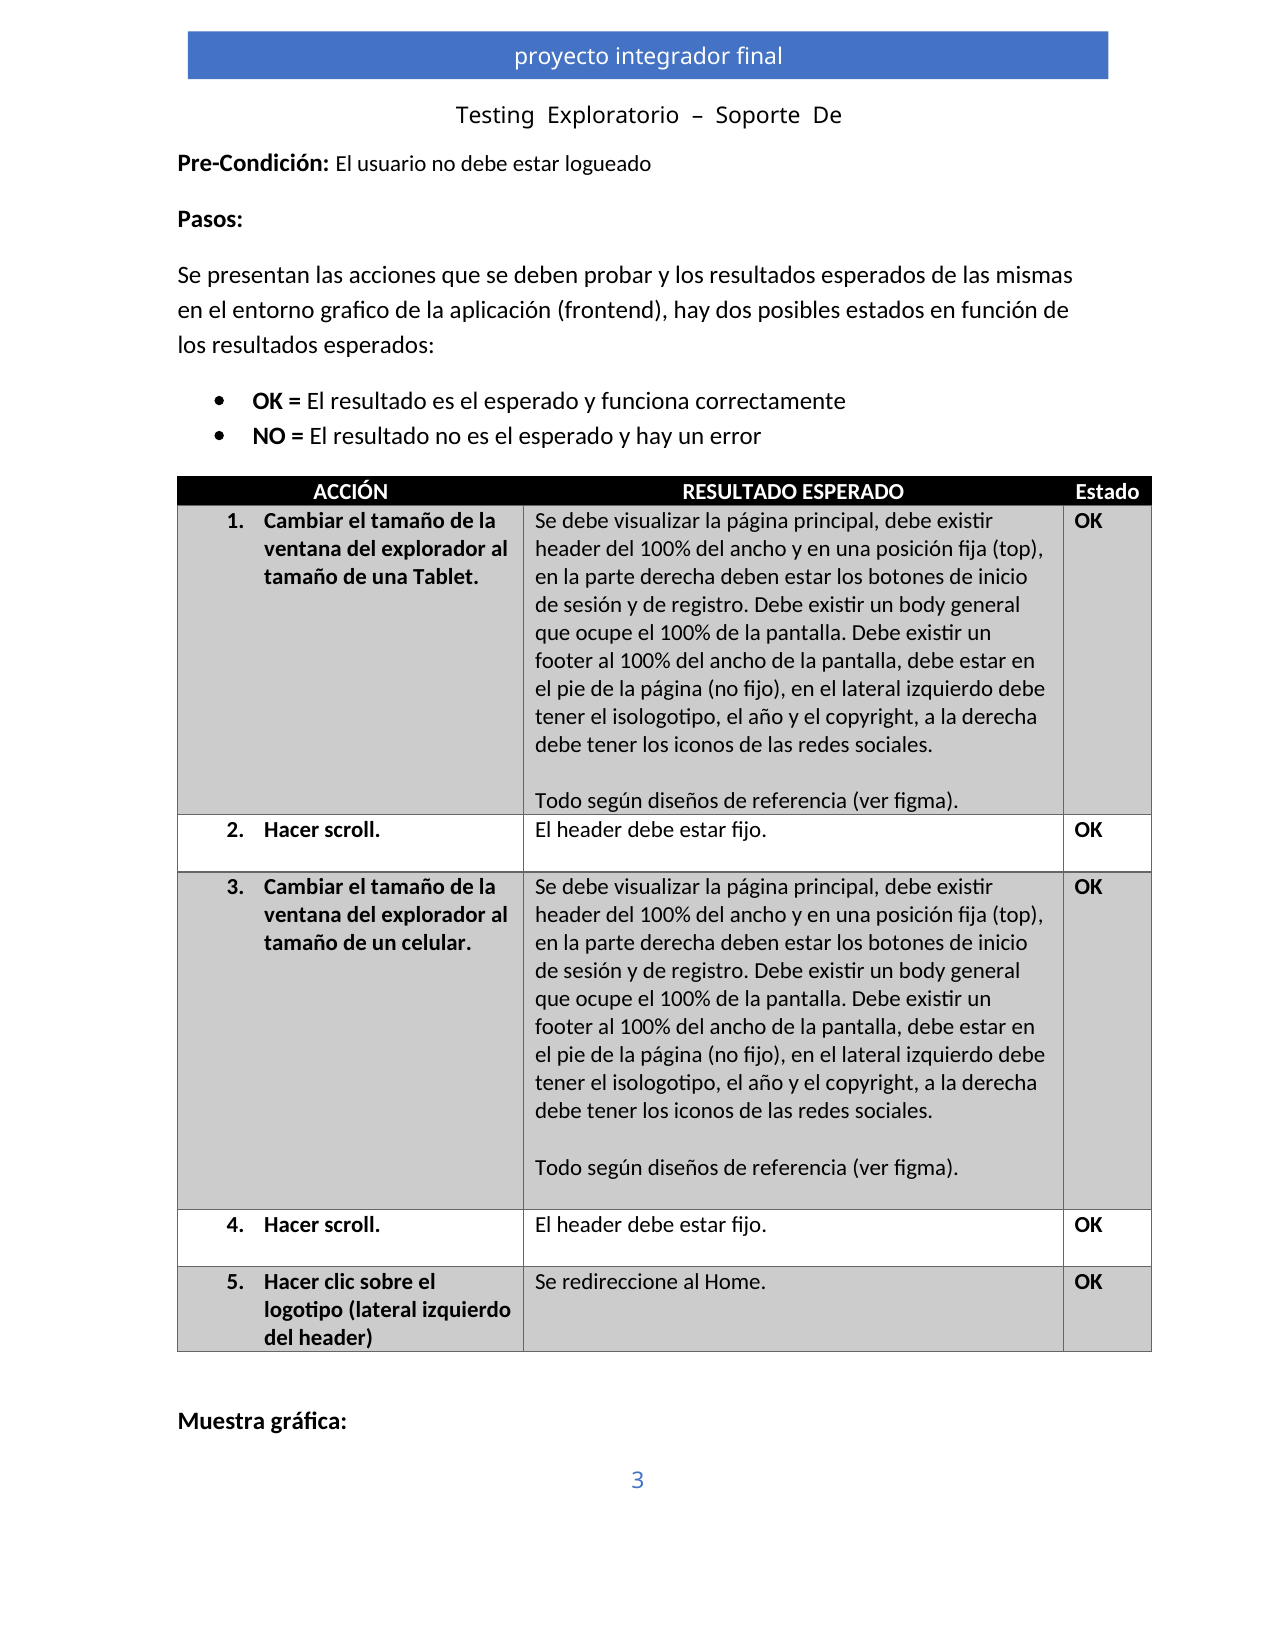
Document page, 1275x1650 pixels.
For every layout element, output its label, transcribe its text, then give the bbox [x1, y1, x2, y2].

table_cell Cambiar el tamaño de la ventana del explorador al tamaño de una Tablet. [178, 506, 523, 814]
list NO = El resultado no es el esperado y hay un error [215, 420, 1098, 451]
table_cell OK [1064, 873, 1151, 1209]
table_cell Se debe visualizar la página principal, debe existir header del 100% del ancho y en una posición fija (top), en la parte derecha deben estar los botones de inicio de sesión y de registro. Debe existir un body general que ocupe el 100% de la pantalla. Debe existir un footer al 100% del ancho de la pantalla, debe estar en el pie de la página (no fijo), en el lateral izquierdo debe tener el isologotipo, el año y el copyright, a la derecha debe tener los iconos de las redes sociales. Todo según diseños de referencia (ver figma). [524, 506, 1063, 814]
list OK = El resultado es el esperado y funciona correctamente [215, 385, 1098, 416]
table_header Estado [1064, 477, 1151, 505]
text Pre-Condición: El usuario no debe estar logueado [177, 148, 1098, 178]
table_cell El header debe estar fijo. [524, 815, 1063, 871]
text Muestra gráfica: [177, 1405, 1098, 1435]
text Pasos: [177, 203, 1098, 234]
table_cell OK [1064, 1267, 1151, 1351]
table_cell Cambiar el tamaño de la ventana del explorador al tamaño de un celular. [178, 873, 523, 1209]
table_cell Hacer scroll. [178, 1210, 523, 1266]
table_cell Se redireccione al Home. [524, 1267, 1063, 1351]
table_cell OK [1064, 1210, 1151, 1266]
table_cell Se debe visualizar la página principal, debe existir header del 100% del ancho y en una posición fija (top), en la parte derecha deben estar los botones de inicio de sesión y de registro. Debe existir un body general que ocupe el 100% de la pantalla. Debe existir un footer al 100% del ancho de la pantalla, debe estar en el pie de la página (no fijo), en el lateral izquierdo debe tener el isologotipo, el año y el copyright, a la derecha debe tener los iconos de las redes sociales. Todo según diseños de referencia (ver figma). [524, 873, 1063, 1209]
table_cell OK [1064, 815, 1151, 871]
table_cell Hacer scroll. [178, 815, 523, 871]
text Se presentan las acciones que se deben probar y los resultados esperados de las mismas en el entorno grafico de la aplicación (frontend), hay dos posibles estados en función de los resultados esperados: [177, 259, 1098, 360]
table_cell El header debe estar fijo. [524, 1210, 1063, 1266]
table_cell OK [1064, 506, 1151, 814]
table_header ACCIÓN [178, 477, 523, 505]
table_header RESULTADO ESPERADO [524, 477, 1063, 505]
table_cell Hacer clic sobre el logotipo (lateral izquierdo del header) [178, 1267, 523, 1351]
